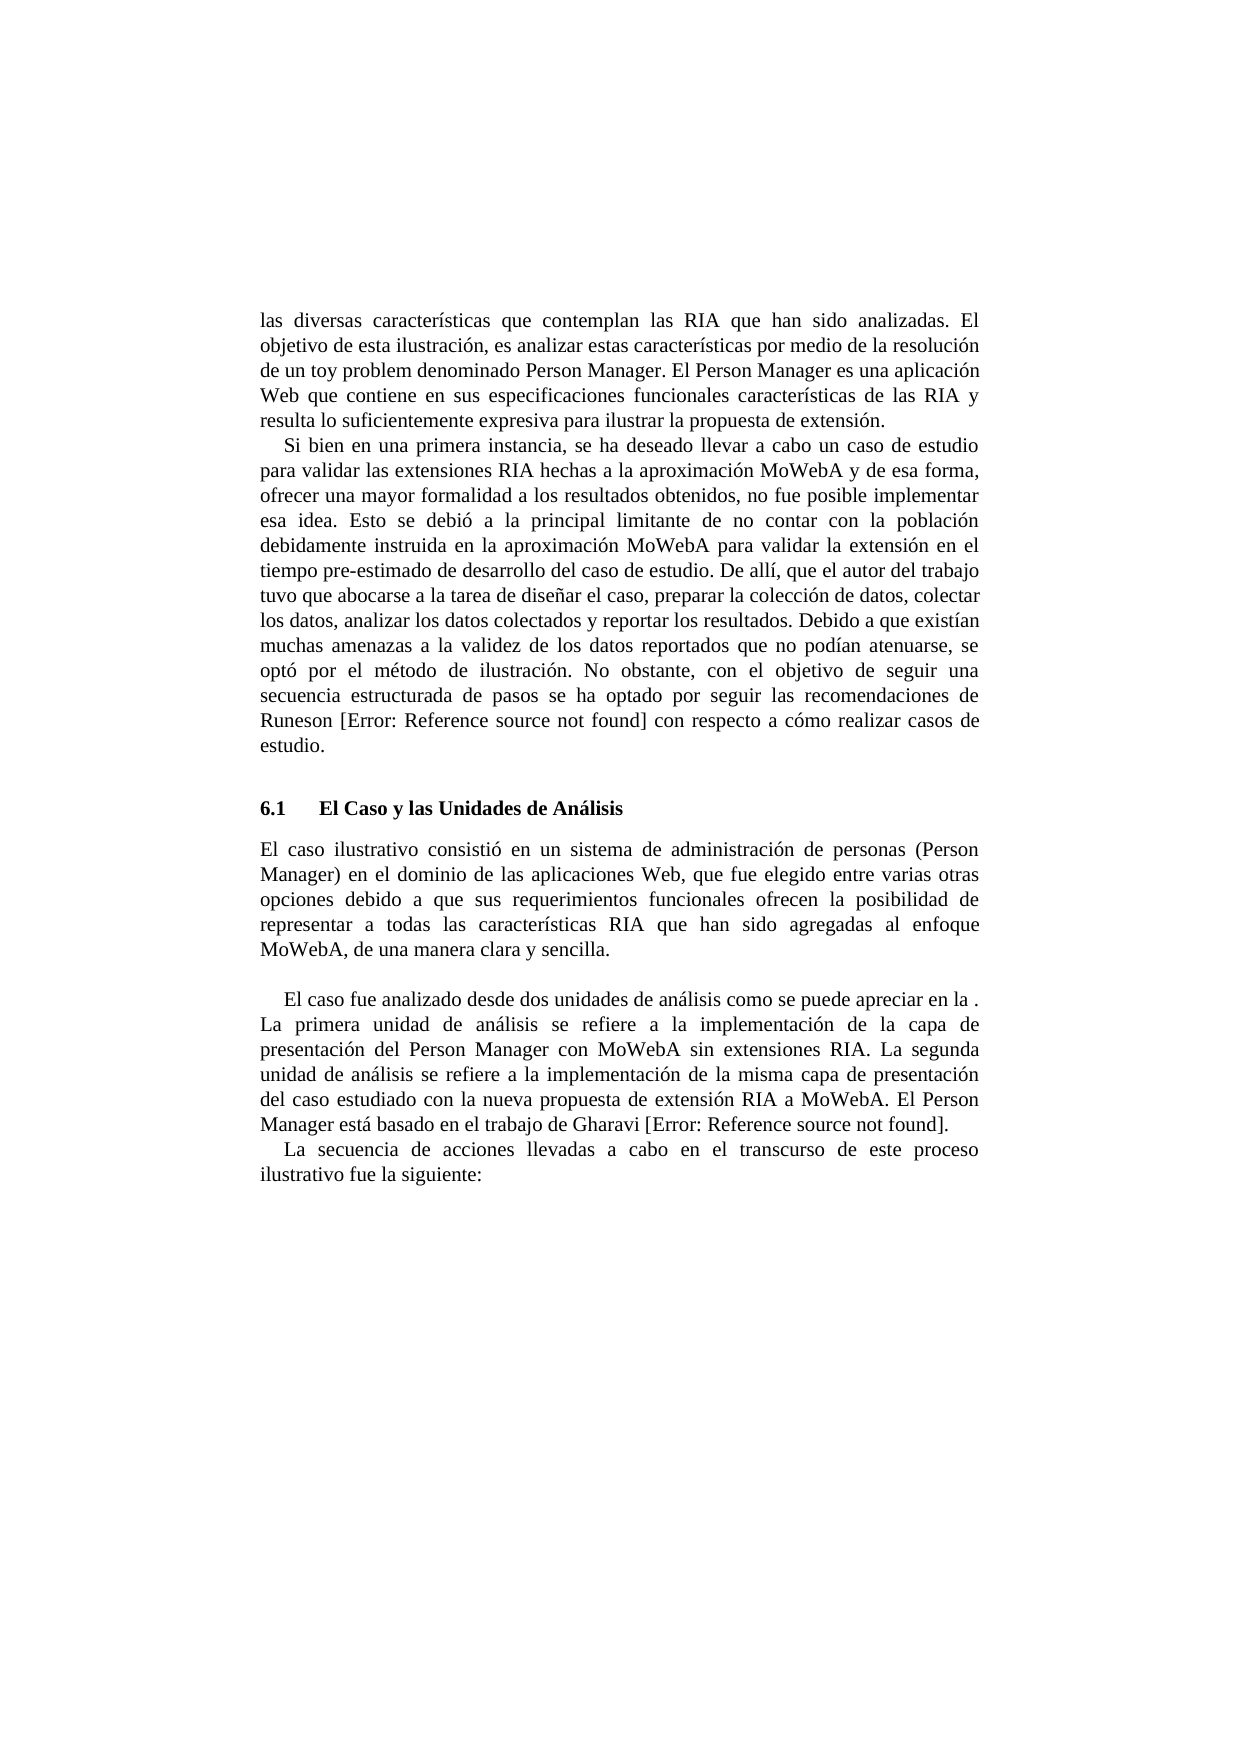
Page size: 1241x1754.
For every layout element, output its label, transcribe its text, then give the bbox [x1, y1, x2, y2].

text La secuencia de acciones llevadas a cabo en el transcurso de este proceso ilustrativo fue la siguiente: [260, 1136, 980, 1186]
subtitle El Caso y las Unidades de Análisis [260, 794, 980, 819]
text El caso ilustrativo consistió en un sistema de administración de personas (Person Manager) en el dominio de las aplicaciones Web, que fue elegido entre varias otras opciones debido a que sus requerimientos funcionales ofrecen la posibilidad de representar a todas las características RIA que han sido agregadas al enfoque MoWebA, de una manera clara y sencilla. [260, 836, 980, 961]
